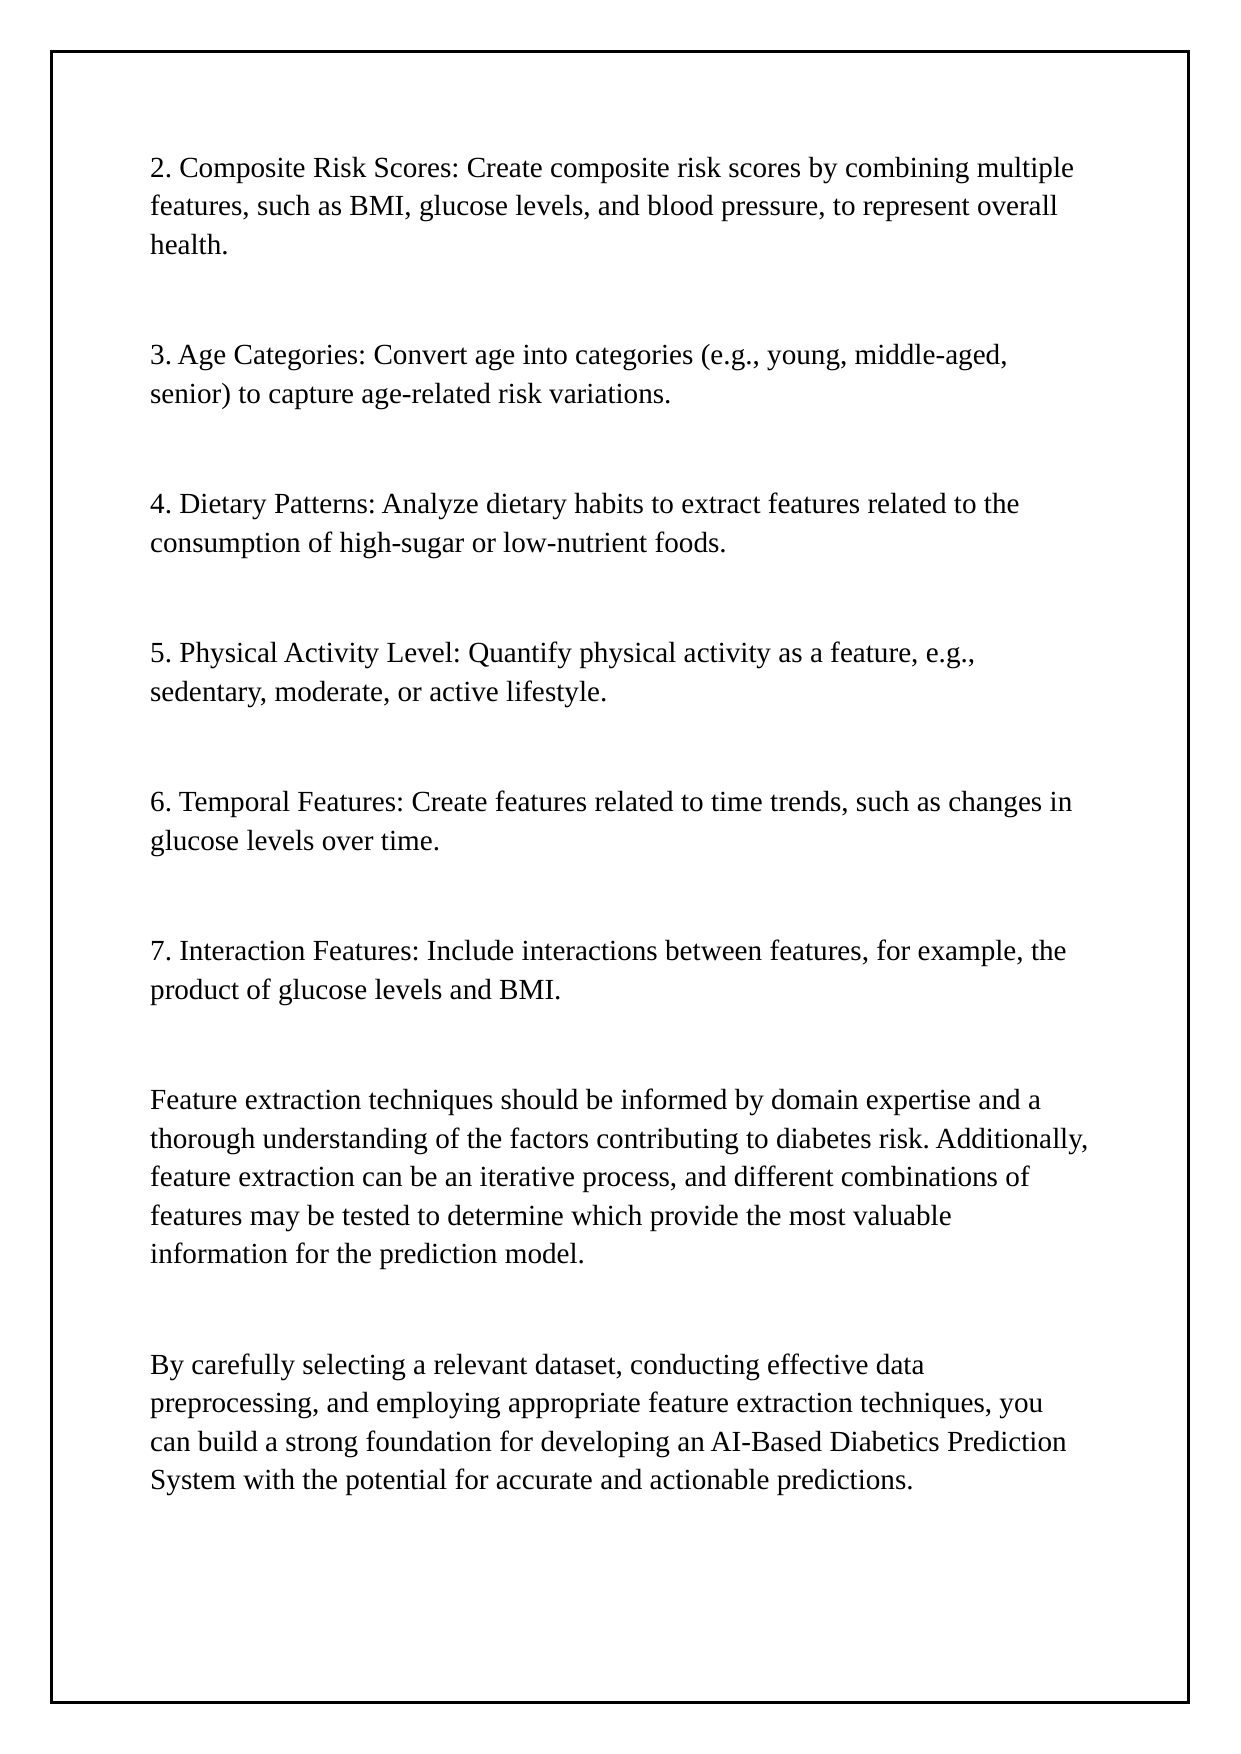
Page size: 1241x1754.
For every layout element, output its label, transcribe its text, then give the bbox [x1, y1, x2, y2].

text 2. Composite Risk Scores: Create composite risk scores by combining multiple features, such as BMI, glucose levels, and blood pressure, to represent overall health. [150, 150, 1090, 261]
text 7. Interaction Features: Include interactions between features, for example, the product of glucose levels and BMI. [150, 933, 1090, 1005]
text 3. Age Categories: Convert age into categories (e.g., young, middle-aged, senior) to capture age-related risk variations. [150, 337, 1090, 409]
text By carefully selecting a relevant dataset, conducting effective data preprocessing, and employing appropriate feature extraction techniques, you can build a strong foundation for developing an AI-Based Diabetics Prediction System with the potential for accurate and actionable predictions. [150, 1347, 1090, 1496]
text Feature extraction techniques should be informed by domain expertise and a thorough understanding of the factors contributing to diabetes risk. Additionally, feature extraction can be an iterative process, and different combinations of features may be tested to determine which provide the most valuable information for the prediction model. [150, 1082, 1090, 1270]
text 6. Temporal Features: Create features related to time trends, such as changes in glucose levels over time. [150, 784, 1090, 856]
text 4. Dietary Patterns: Analyze dietary habits to extract features related to the consumption of high-sugar or low-nutrient foods. [150, 486, 1090, 558]
text 5. Physical Activity Level: Quantify physical activity as a feature, e.g., sedentary, moderate, or active lifestyle. [150, 635, 1090, 707]
